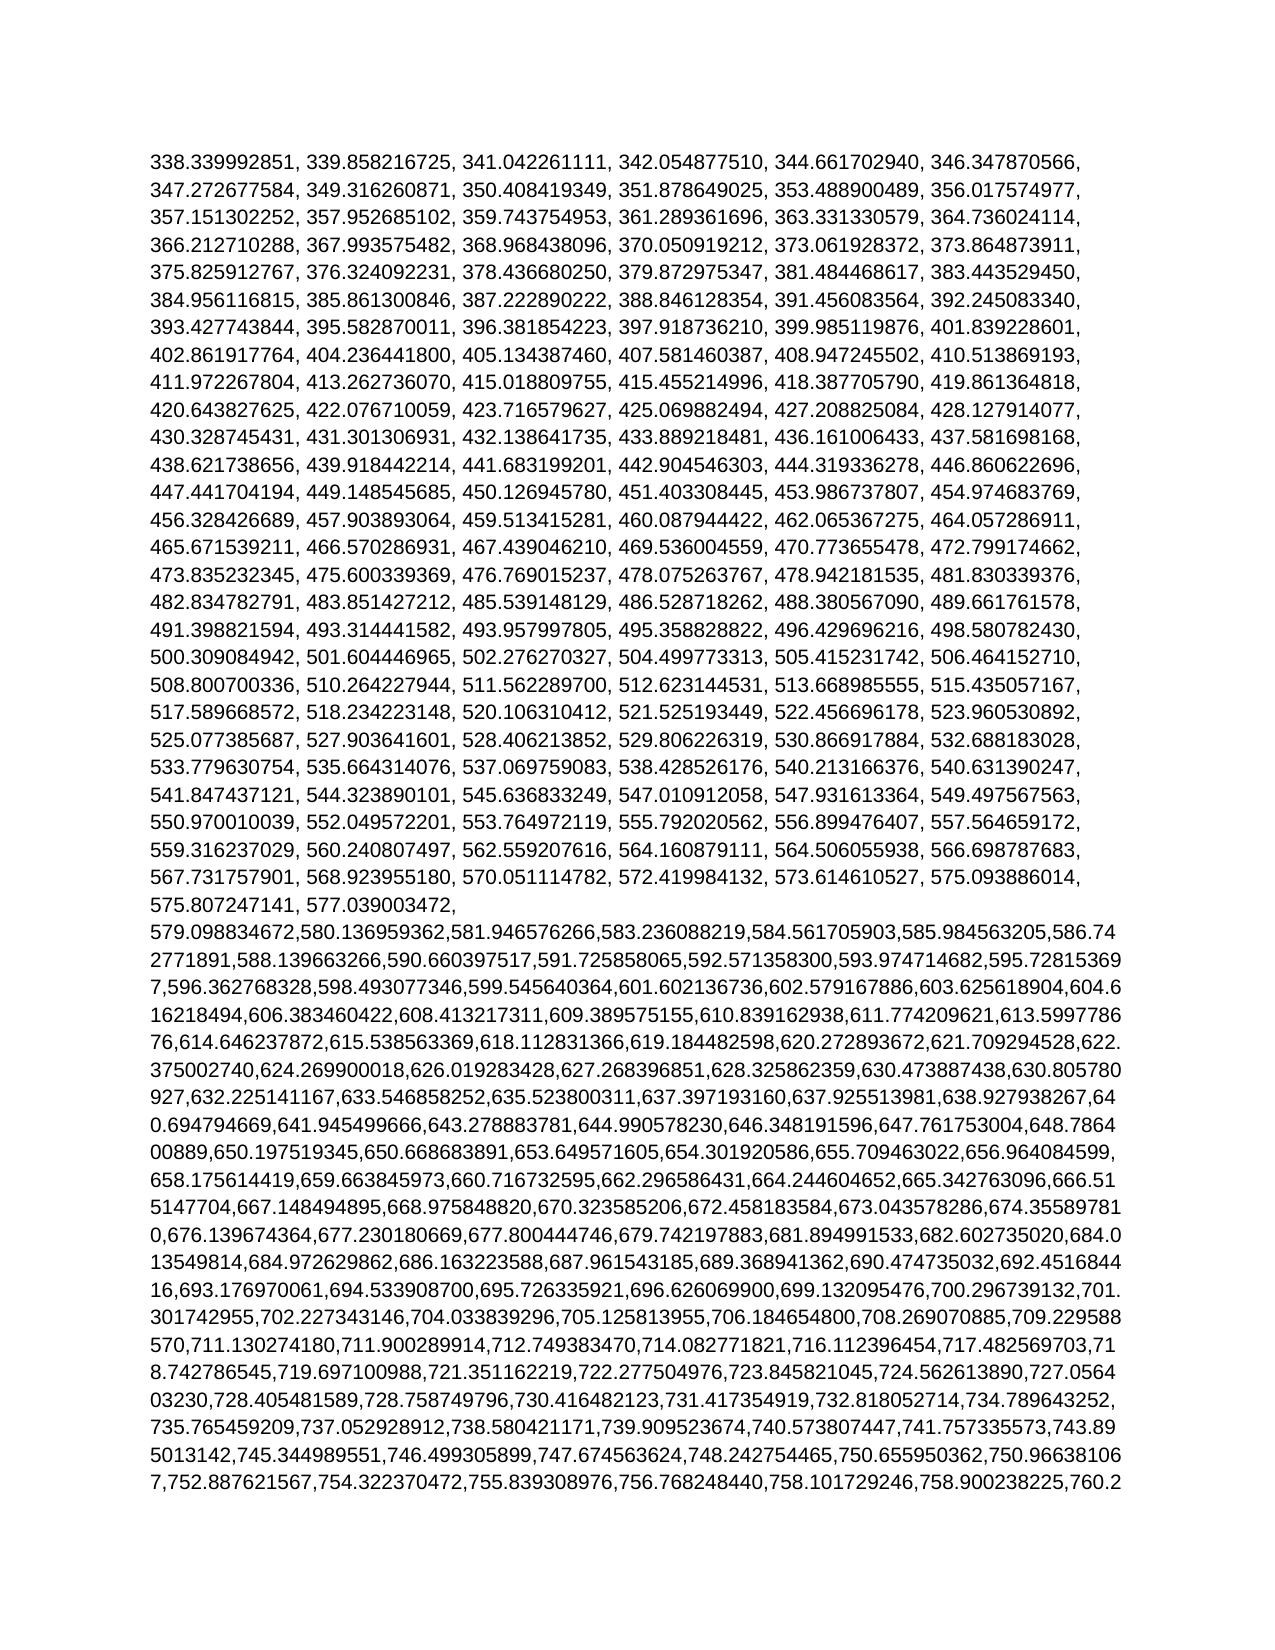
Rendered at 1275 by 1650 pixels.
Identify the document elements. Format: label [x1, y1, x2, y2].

text [150, 150, 1125, 1494]
